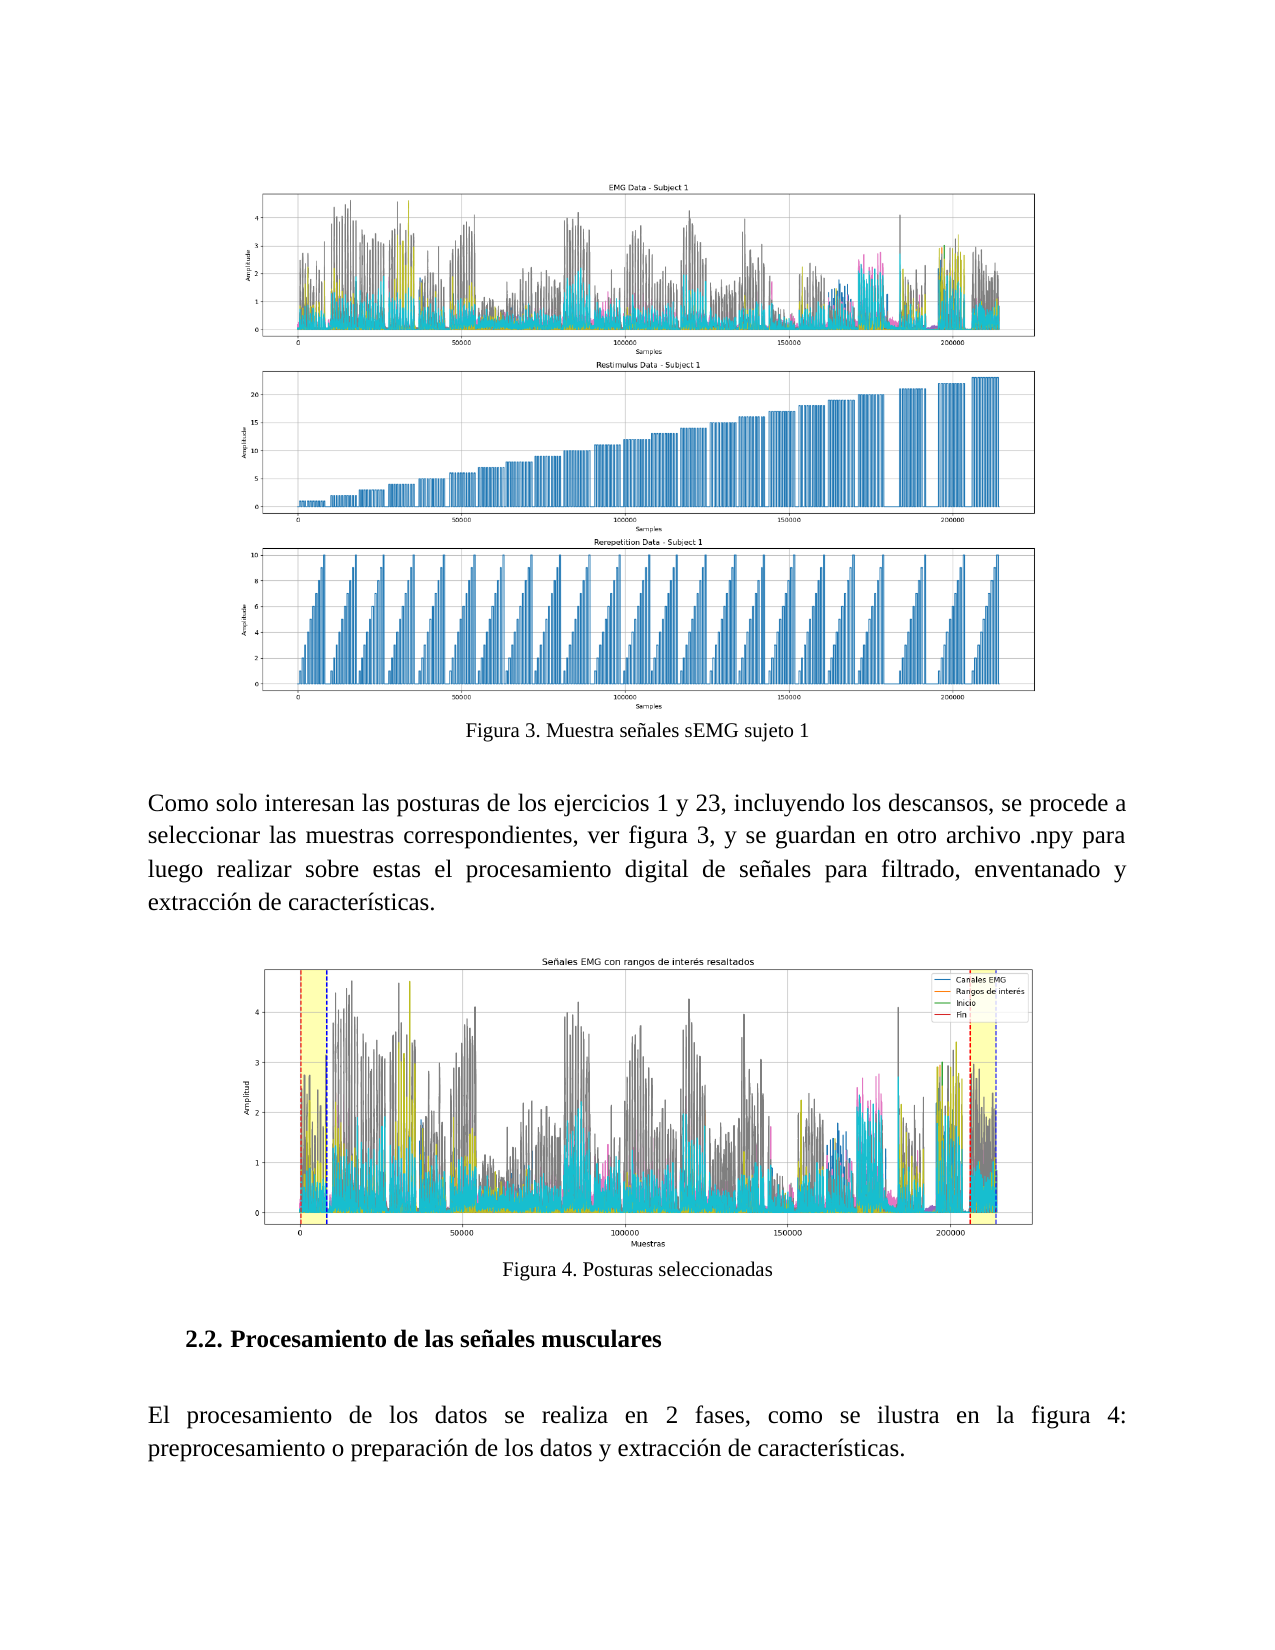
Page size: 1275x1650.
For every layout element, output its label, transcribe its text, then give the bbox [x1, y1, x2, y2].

picture [238, 952, 1037, 1253]
text Figura 4. Posturas seleccionadas [148, 1257, 1127, 1281]
text Como solo interesan las posturas de los ejercicios 1 y 23, incluyendo los descansos, se procede a seleccionar las muestras correspondientes, ver figura 3, y se guardan en otro archivo .npy para luego realizar sobre estas el procesamiento digital de señales para filtrado, enventanado y extracción de características. [148, 788, 1127, 915]
text Figura 3. Muestra señales sEMG sujeto 1 [148, 718, 1127, 742]
subtitle Procesamiento de las señales musculares [185, 1324, 1127, 1352]
text El procesamiento de los datos se realiza en 2 fases, como se ilustra en la figura 4: preprocesamiento o preparación de los datos y extracción de características. [148, 1400, 1127, 1462]
picture [237, 180, 1038, 714]
